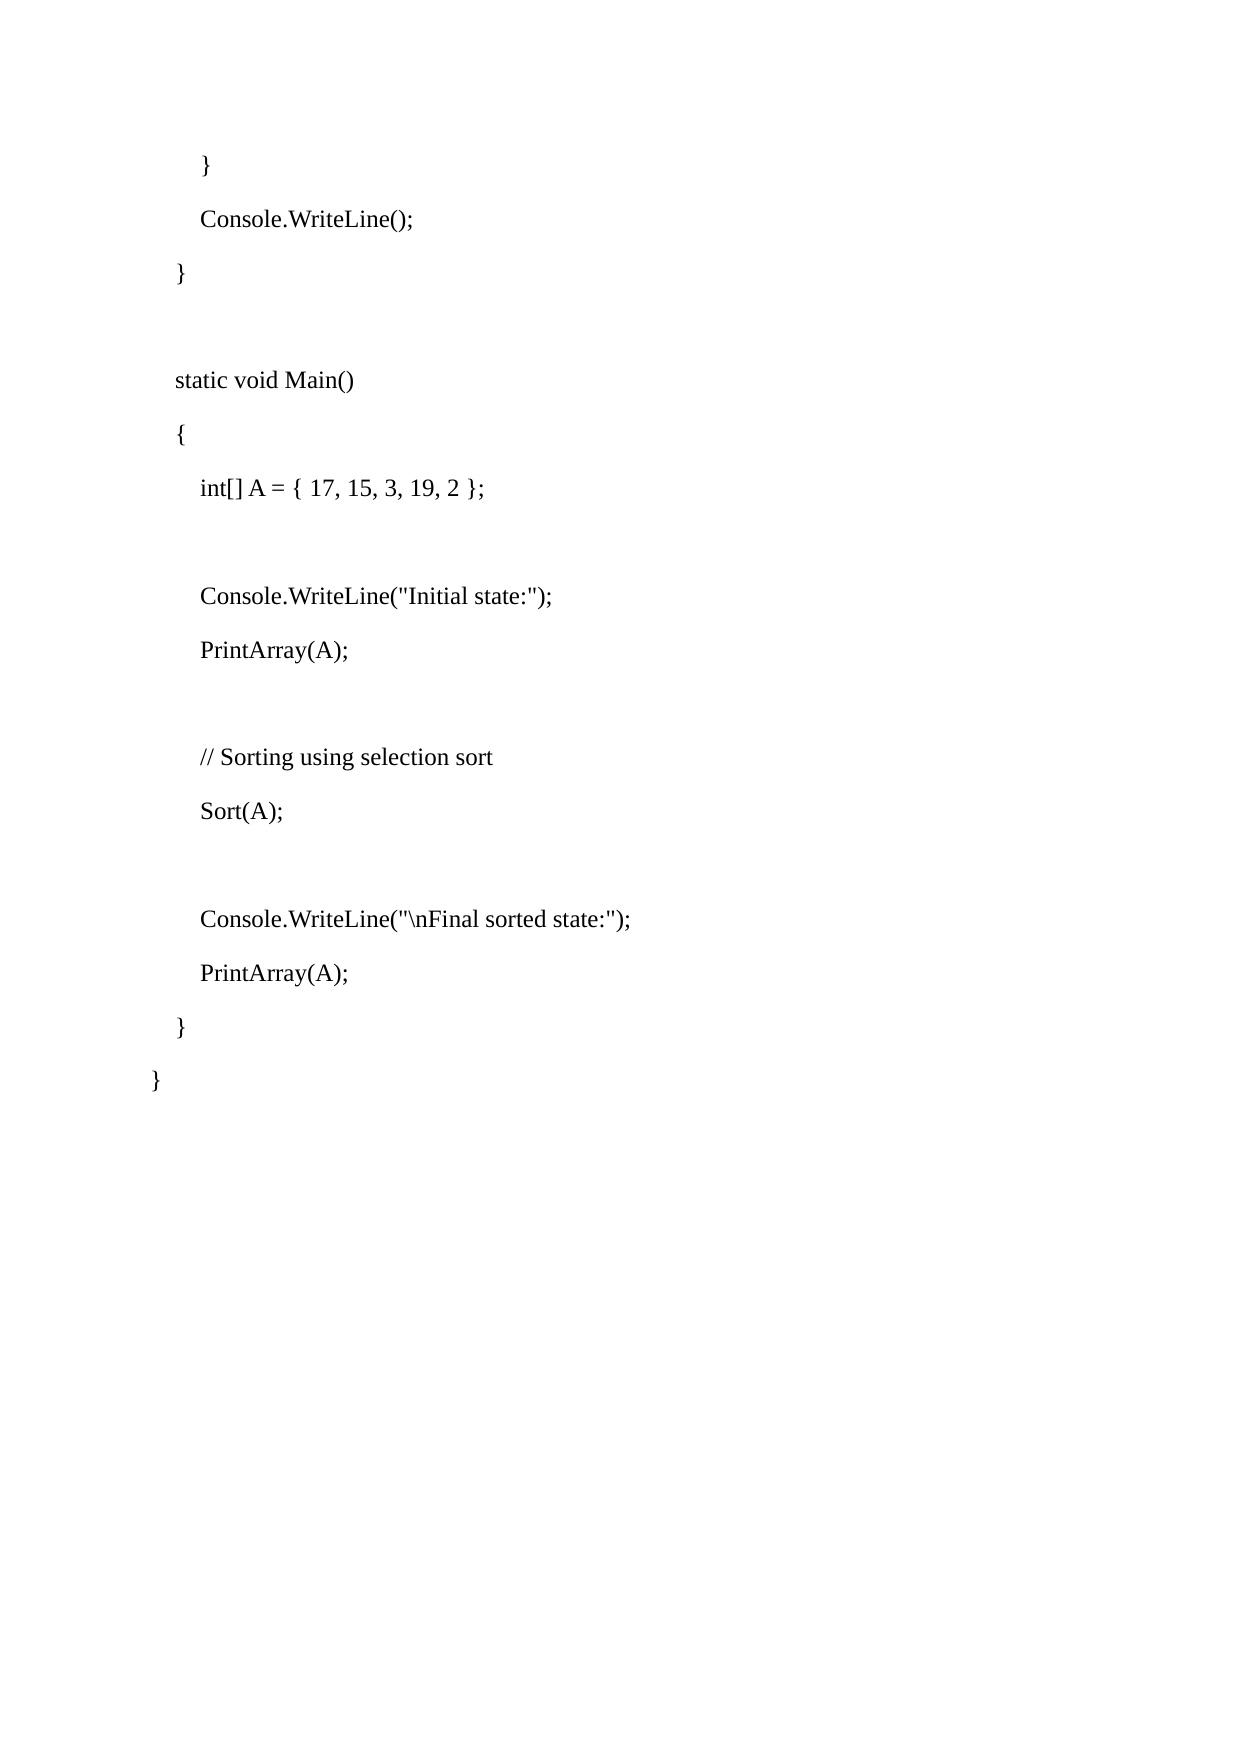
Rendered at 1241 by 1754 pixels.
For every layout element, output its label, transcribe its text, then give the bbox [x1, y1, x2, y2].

text { [150, 419, 1090, 448]
text Console.WriteLine(); [150, 204, 1090, 233]
text // Sorting using selection sort [150, 742, 1090, 771]
text PrintArray(A); [150, 635, 1090, 663]
text } [150, 1012, 1090, 1040]
text Sort(A); [150, 796, 1090, 825]
text } [150, 1066, 1090, 1094]
text Console.WriteLine("\nFinal sorted state:"); [150, 904, 1090, 933]
text int[] A = { 17, 15, 3, 19, 2 }; [150, 473, 1090, 502]
text } [150, 150, 1090, 179]
text Console.WriteLine("Initial state:"); [150, 581, 1090, 609]
text static void Main() [150, 365, 1090, 394]
text PrintArray(A); [150, 958, 1090, 987]
text } [150, 258, 1090, 286]
